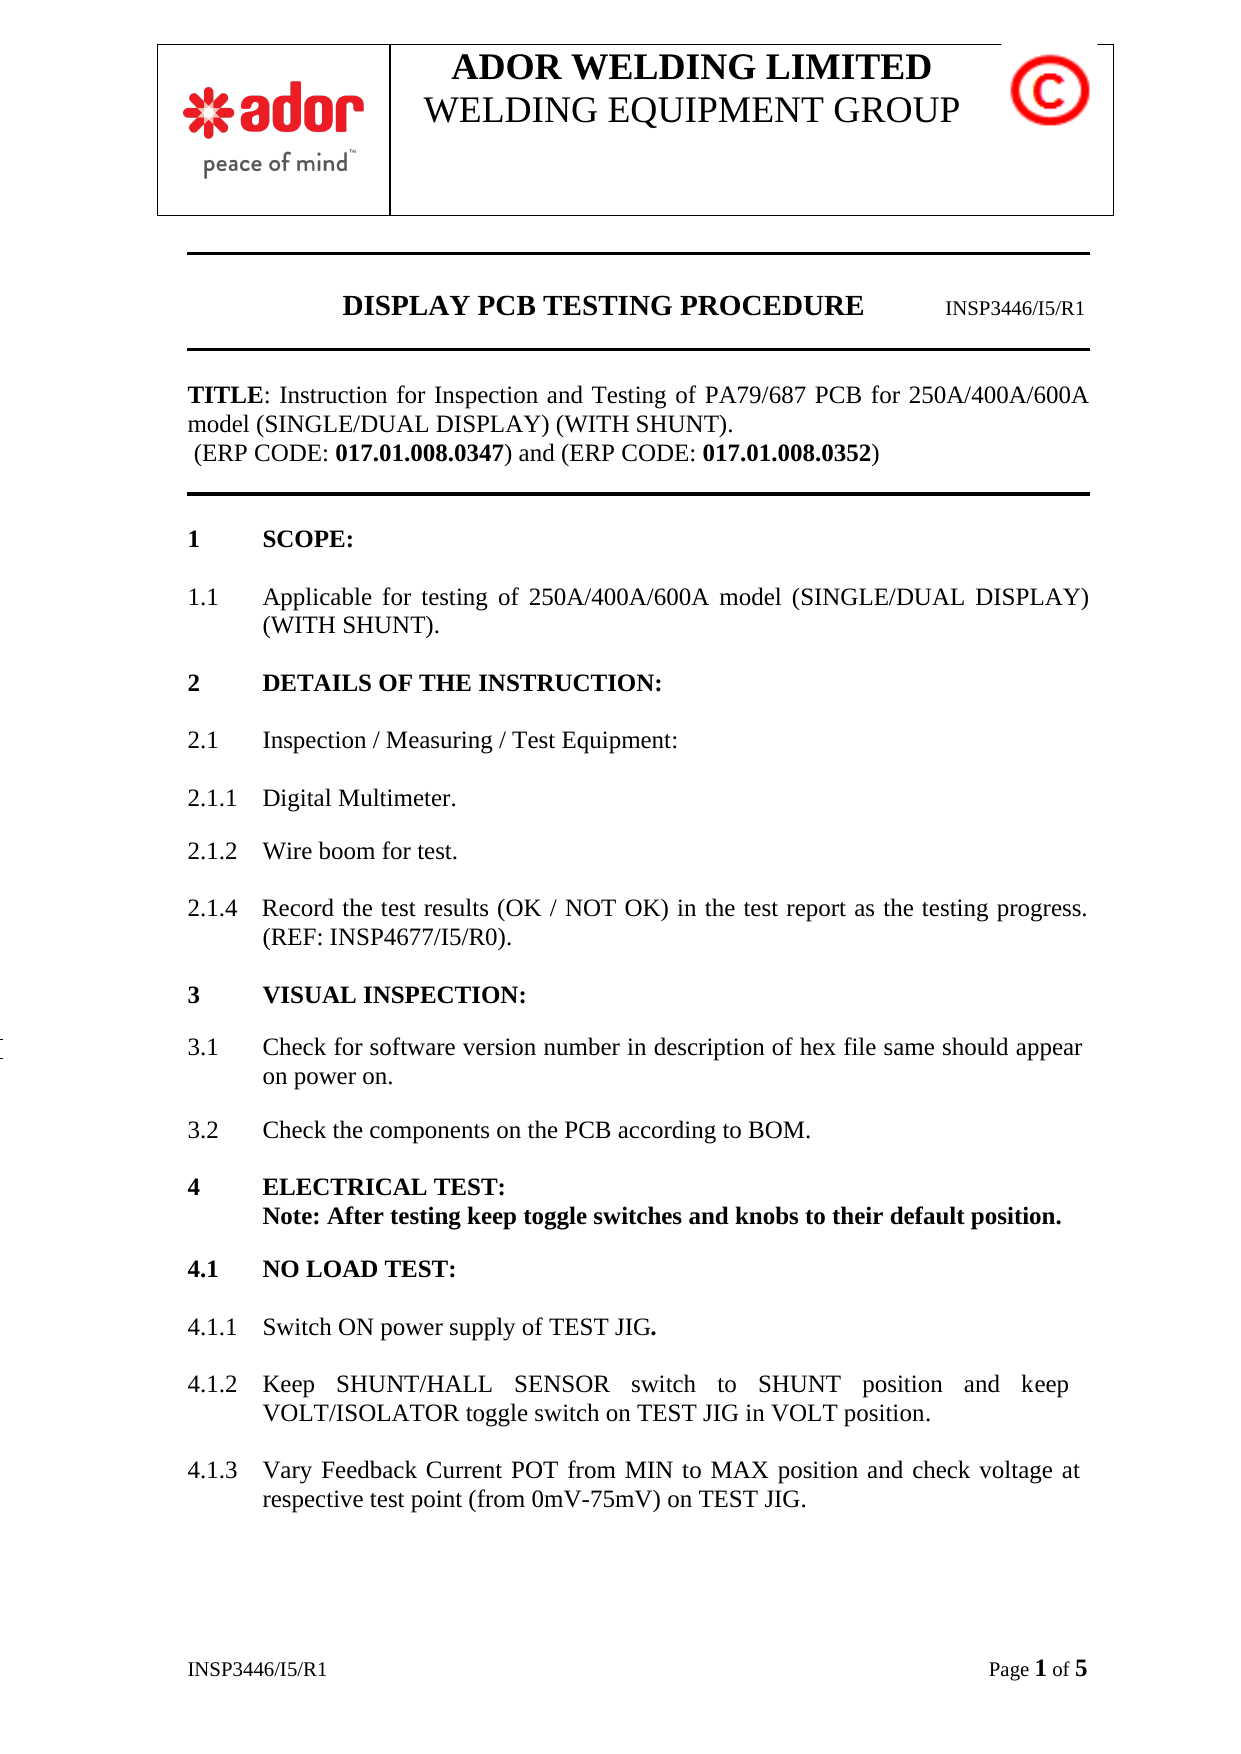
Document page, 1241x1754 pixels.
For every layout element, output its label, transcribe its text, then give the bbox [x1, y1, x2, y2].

text 2.1.1 Digital Multimeter. [187, 783, 1090, 812]
text 4.1.1 Switch ON power supply of TEST JIG. [187, 1312, 1090, 1340]
list Applicable for testing of 250A/400A/600A model (SINGLE/DUAL DISPLAY) (WITH SHUNT). [187, 582, 1090, 639]
text TITLE: Instruction for Inspection and Testing of PA79/687 PCB for 250A/400A/600A model (SINGLE/DUAL DISPLAY) (WITH SHUNT). [187, 380, 1090, 438]
text 4.1.3 Vary Feedback Current POT from MIN to MAX position and check voltage at respective test point (from 0mV-75mV) on TEST JIG. [187, 1455, 1090, 1513]
text 3.1 Check for software version number in description of hex file same should appear on power on. [187, 1032, 1090, 1090]
text (ERP CODE: 017.01.008.0347) and (ERP CODE: 017.01.008.0352) [187, 438, 1090, 466]
text 4.1 NO LOAD TEST: [187, 1254, 1090, 1283]
text 2.1 Inspection / Measuring / Test Equipment: [187, 726, 1090, 754]
text DISPLAY PCB TESTING PROCEDURE INSP3446/I5/R1 [262, 288, 1090, 322]
picture [183, 81, 364, 179]
text 4 ELECTRICAL TEST: [187, 1172, 1090, 1201]
text 2.1.4 Record the test results (OK / NOT OK) in the test report as the testing progress. (REF: INSP4677/I5/R0). [187, 893, 1090, 951]
text 4.1.2 Keep SHUNT/HALL SENSOR switch to SHUNT position and keep VOLT/ISOLATOR toggle switch on TEST JIG in VOLT position. [187, 1369, 1090, 1427]
text Note: After testing keep toggle switches and knobs to their default position. [187, 1201, 1090, 1230]
picture [1001, 43, 1098, 128]
text 2.1.2 Wire boom for test. [187, 836, 1090, 865]
text 1 SCOPE: [187, 524, 1090, 553]
text 3 VISUAL INSPECTION: [187, 980, 1090, 1008]
text 3.2 Check the components on the PCB according to BOM. [187, 1115, 1090, 1144]
text 2 DETAILS OF THE INSTRUCTION: [187, 668, 1090, 697]
